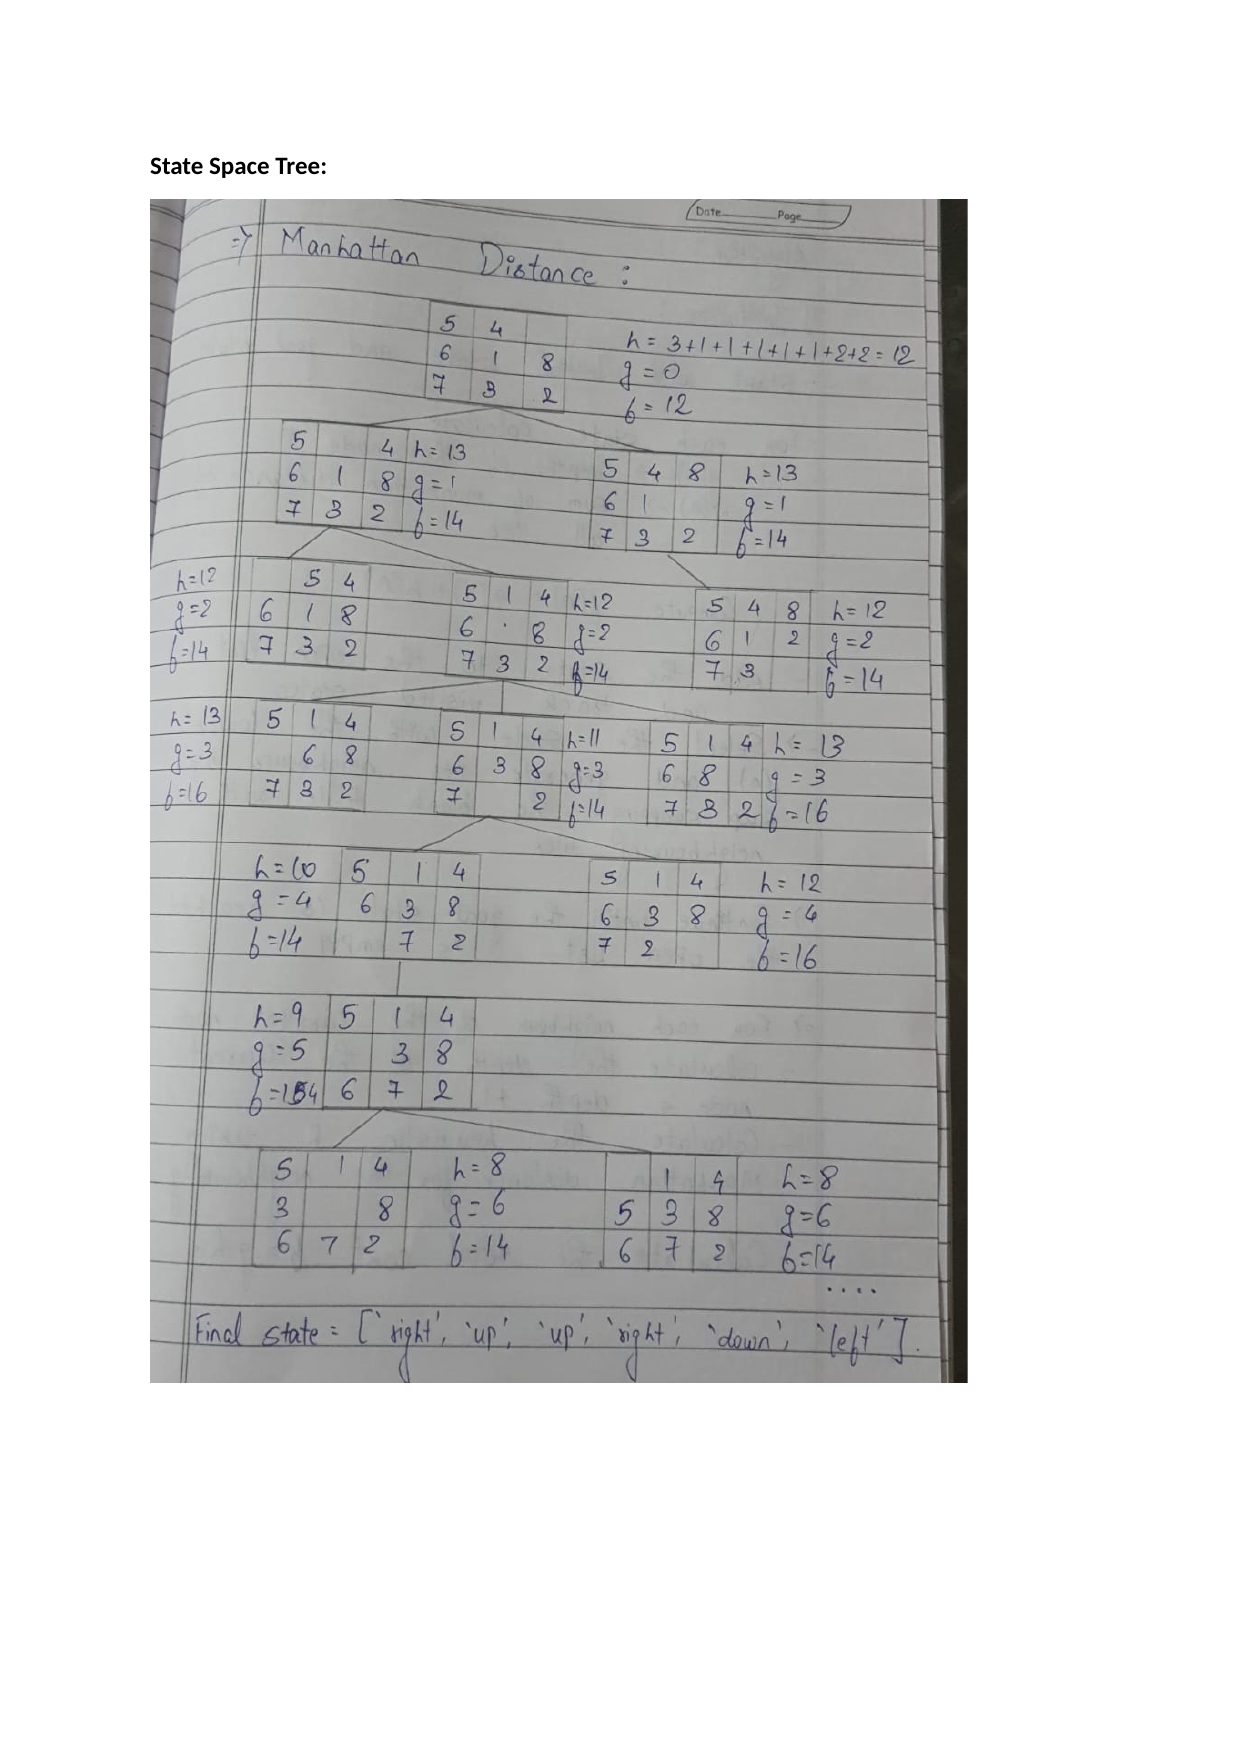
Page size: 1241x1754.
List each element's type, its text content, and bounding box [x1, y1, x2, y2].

picture [150, 199, 968, 1383]
text State Space Tree: [150, 150, 1090, 181]
